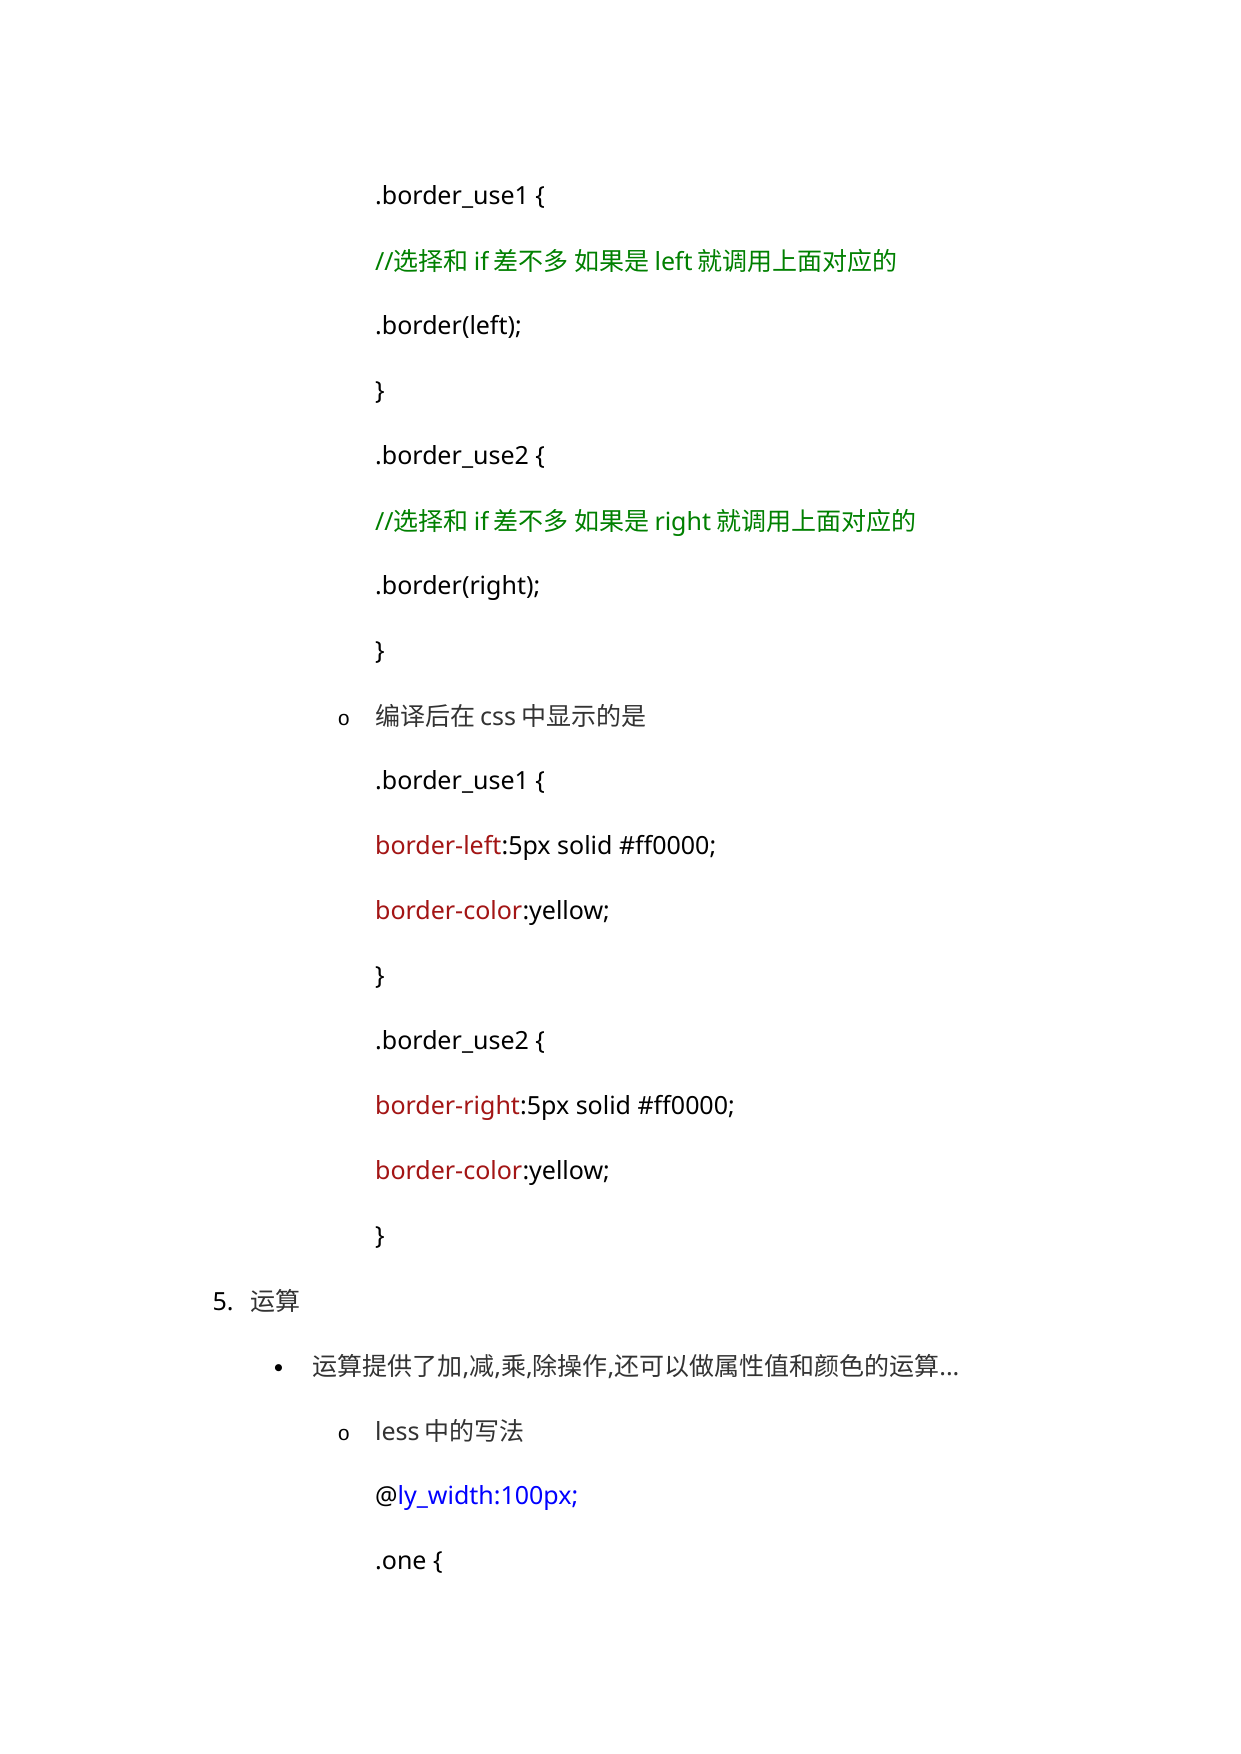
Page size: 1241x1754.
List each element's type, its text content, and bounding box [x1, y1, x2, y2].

text .border_use1 { [375, 747, 1053, 812]
text } [375, 1202, 1053, 1267]
text border-color:yellow; [375, 877, 1053, 942]
text .border_use1 { [375, 162, 1053, 227]
text } [375, 617, 1053, 682]
list 运算 [212, 1267, 1053, 1332]
text .border(right); [375, 552, 1053, 617]
text .border(left); [375, 292, 1053, 357]
text border-left:5px solid #ff0000; [375, 812, 1053, 877]
text border-color:yellow; [375, 1137, 1053, 1202]
text .border_use2 { [375, 422, 1053, 487]
text .one { [375, 1527, 1053, 1592]
text //选择和if差不多 如果是left就调用上面对应的 [375, 227, 1053, 292]
text } [375, 357, 1053, 422]
text //选择和if差不多 如果是right就调用上面对应的 [375, 487, 1053, 552]
list less中的写法 [337, 1397, 1053, 1462]
text .border_use2 { [375, 1007, 1053, 1072]
text border-right:5px solid #ff0000; [375, 1072, 1053, 1137]
list 编译后在css中显示的是 [337, 682, 1053, 747]
list 运算提供了加,减,乘,除操作,还可以做属性值和颜色的运算... [275, 1332, 1053, 1397]
text } [375, 942, 1053, 1007]
text @ly_width:100px; [375, 1462, 1053, 1527]
